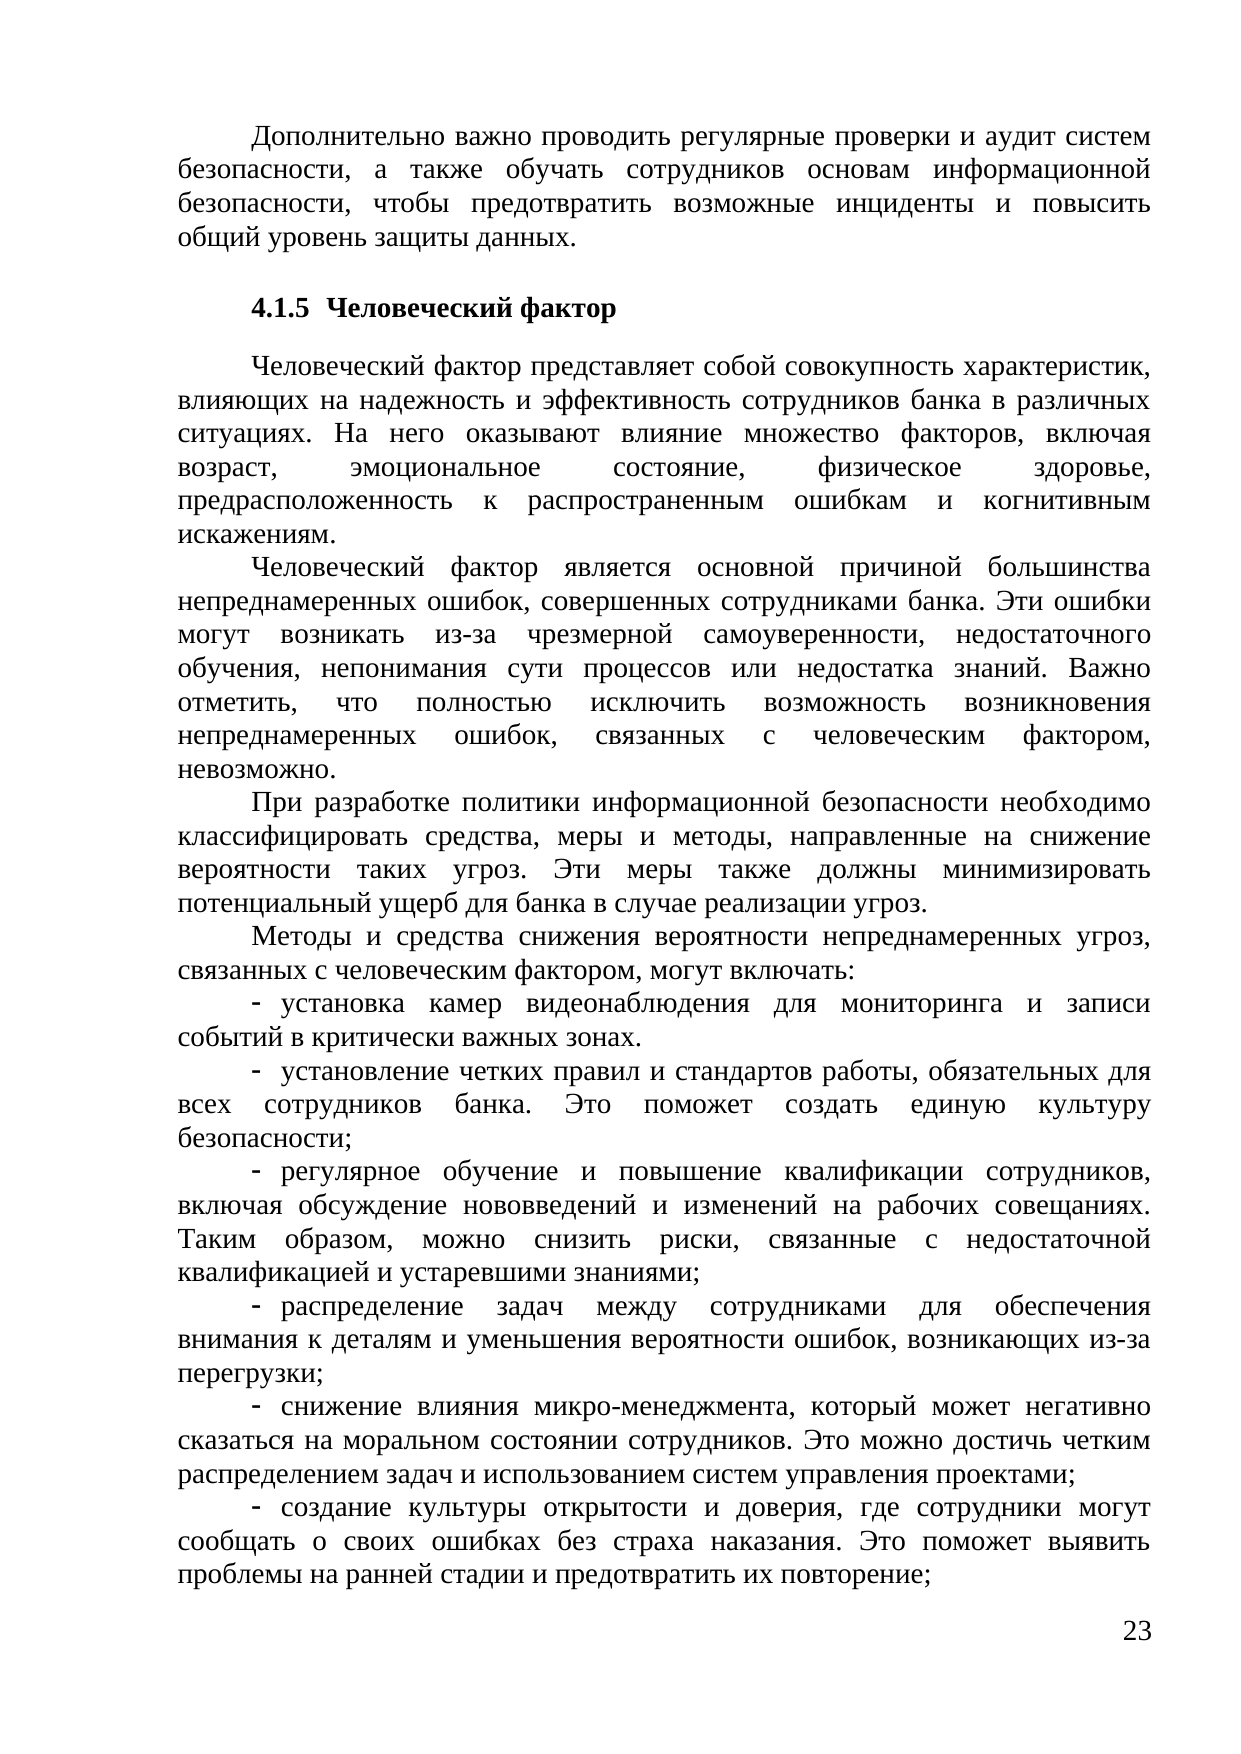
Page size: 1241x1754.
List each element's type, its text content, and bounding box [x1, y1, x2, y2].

list распределение задач между сотрудниками для обеспечения внимания к деталям и уменьшения вероятности ошибок, возникающих из-за перегрузки; [177, 1288, 1152, 1388]
text Человеческий фактор является основной причиной большинства непреднамеренных ошибок, совершенных сотрудниками банка. Эти ошибки могут возникать из-за чрезмерной самоуверенности, недостаточного обучения, непонимания сути процессов или недостатка знаний. Важно отметить, что полностью исключить возможность возникновения непреднамеренных ошибок, связанных с человеческим фактором, невозможно. [177, 549, 1152, 784]
list регулярное обучение и повышение квалификации сотрудников, включая обсуждение нововведений и изменений на рабочих совещаниях. Таким образом, можно снизить риски, связанные с недостаточной квалификацией и устаревшими знаниями; [177, 1153, 1152, 1288]
text Методы и средства снижения вероятности непреднамеренных угроз, связанных с человеческим фактором, могут включать: [177, 918, 1152, 986]
list установление четких правил и стандартов работы, обязательных для всех сотрудников банка. Это поможет создать единую культуру безопасности; [177, 1053, 1152, 1153]
text Человеческий фактор представляет собой совокупность характеристик, влияющих на надежность и эффективность сотрудников банка в различных ситуациях. На него оказывают влияние множество факторов, включая возраст, эмоциональное состояние, физическое здоровье, предрасположенность к распространенным ошибкам и когнитивным искажениям. [177, 348, 1152, 549]
text При разработке политики информационной безопасности необходимо классифицировать средства, меры и методы, направленные на снижение вероятности таких угроз. Эти меры также должны минимизировать потенциальный ущерб для банка в случае реализации угроз. [177, 784, 1152, 918]
text Дополнительно важно проводить регулярные проверки и аудит систем безопасности, а также обучать сотрудников основам информационной безопасности, чтобы предотвратить возможные инциденты и повысить общий уровень защиты данных. [177, 118, 1152, 252]
subtitle Человеческий фактор [251, 290, 1152, 323]
list установка камер видеонаблюдения для мониторинга и записи событий в критически важных зонах. [177, 986, 1152, 1053]
list снижение влияния микро-менеджмента, который может негативно сказаться на моральном состоянии сотрудников. Это можно достичь четким распределением задач и использованием систем управления проектами; [177, 1388, 1152, 1489]
list создание культуры открытости и доверия, где сотрудники могут сообщать о своих ошибках без страха наказания. Это поможет выявить проблемы на ранней стадии и предотвратить их повторение; [177, 1489, 1152, 1590]
